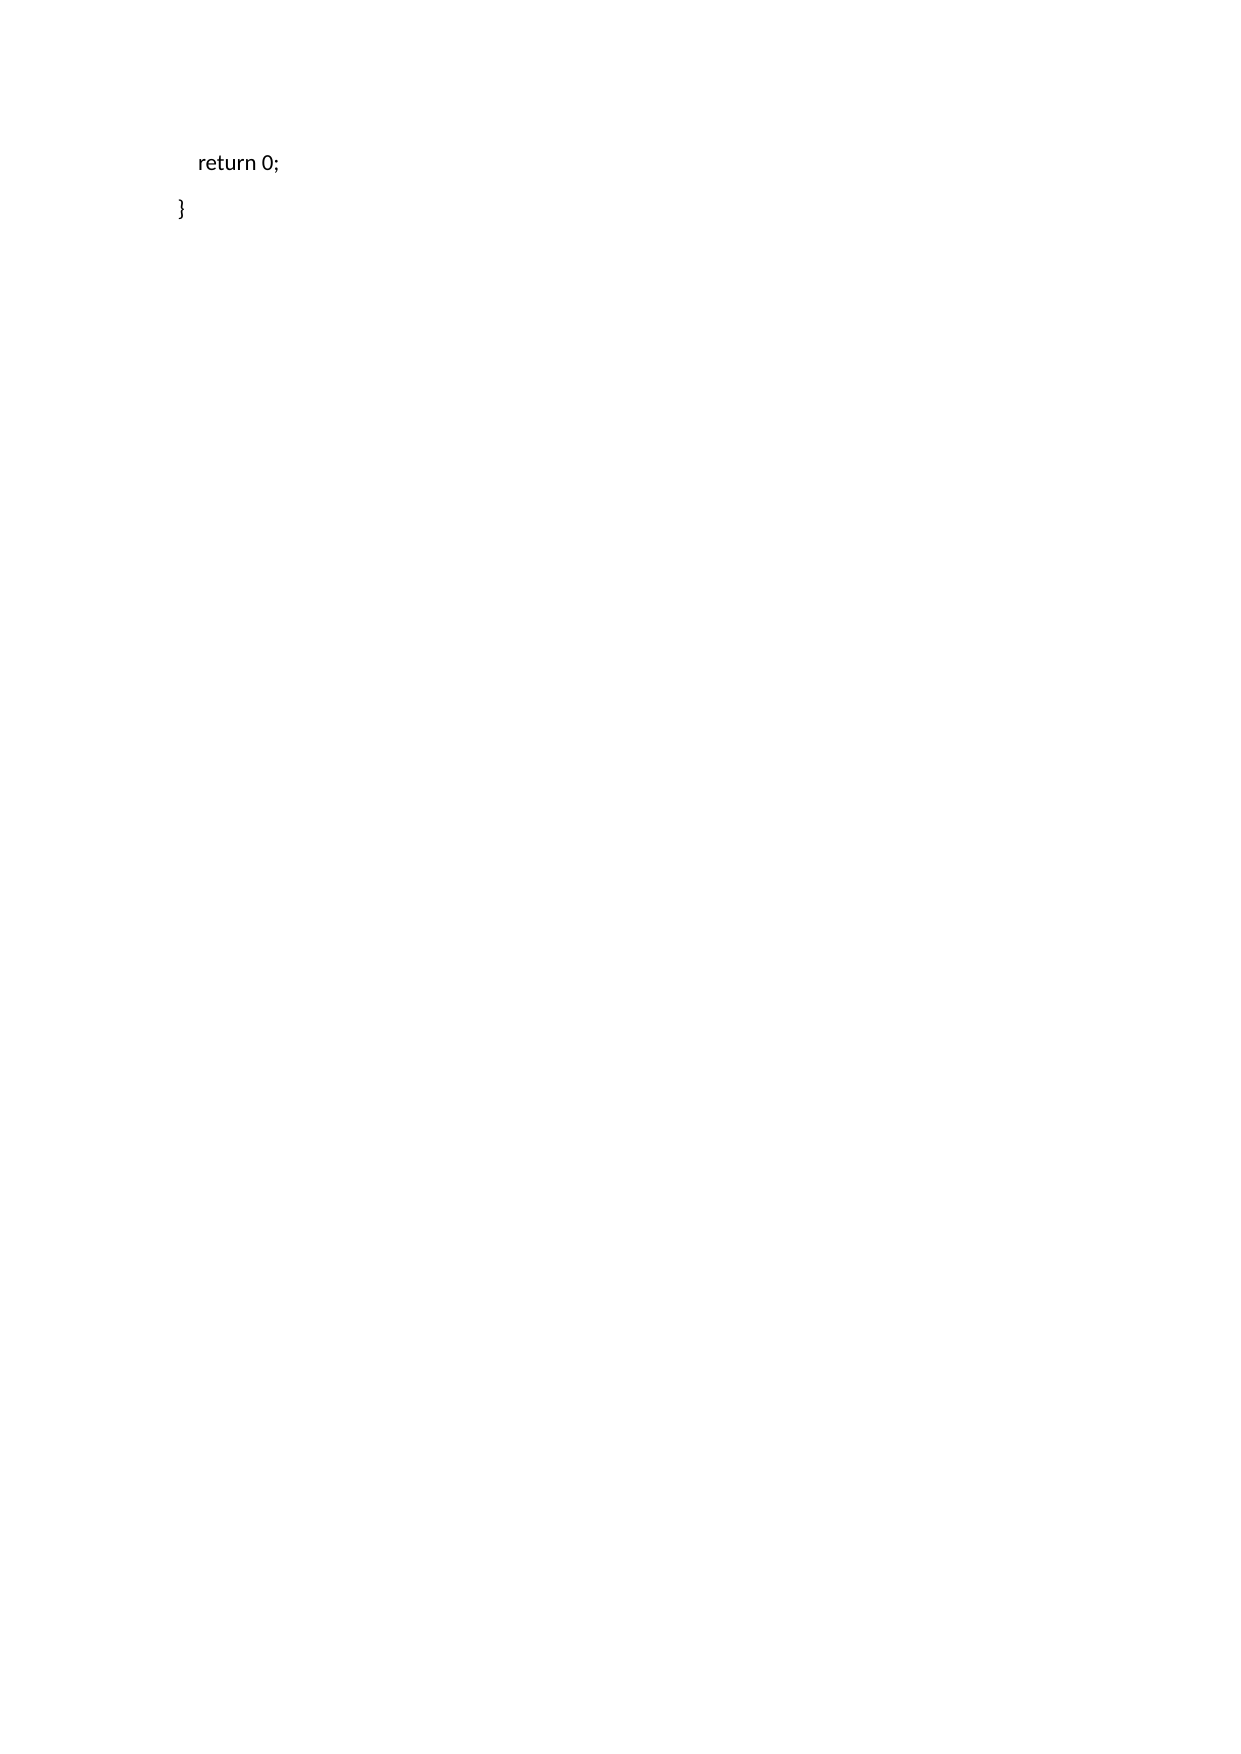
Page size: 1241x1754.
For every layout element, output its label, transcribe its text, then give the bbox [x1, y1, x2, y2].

text } [177, 194, 1063, 222]
text return 0; [177, 148, 1063, 176]
